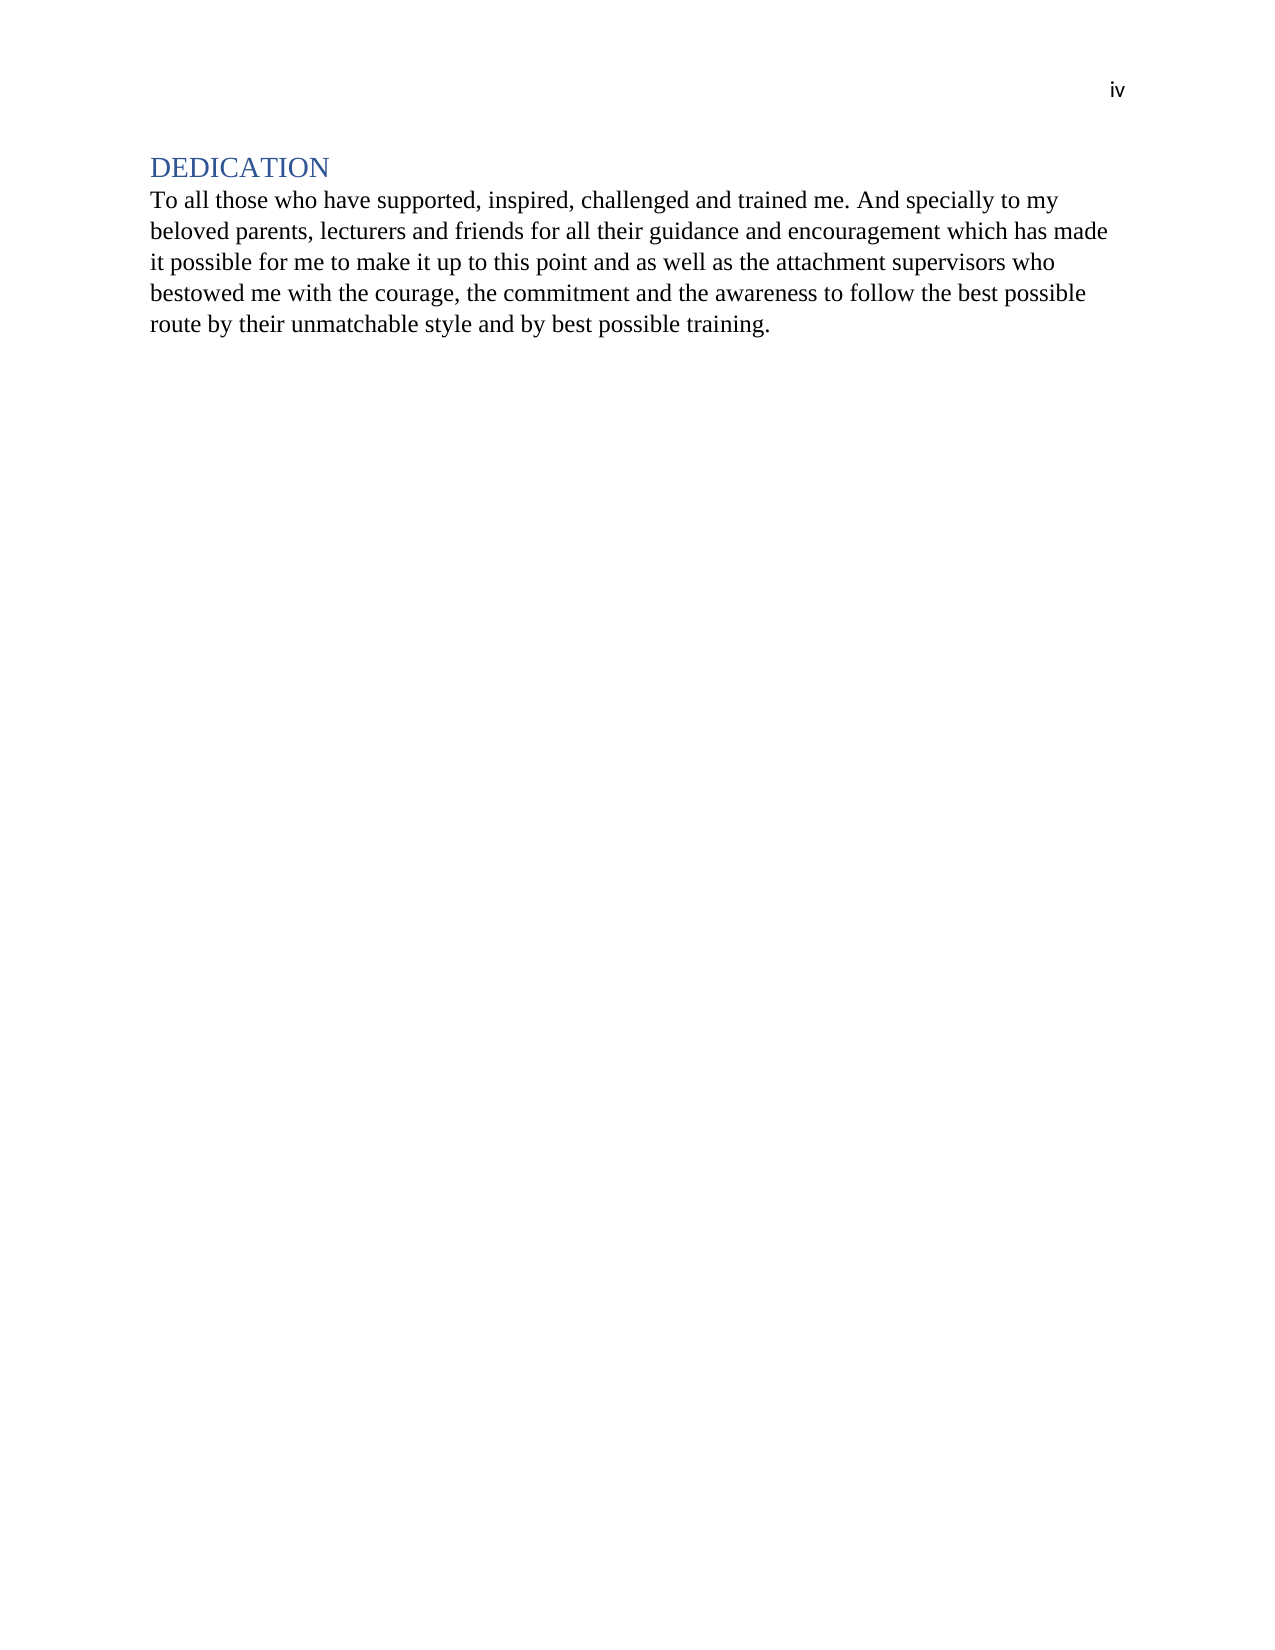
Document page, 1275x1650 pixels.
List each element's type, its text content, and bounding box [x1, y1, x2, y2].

subtitle DEDICATION [150, 150, 1125, 183]
text To all those who have supported, inspired, challenged and trained me. And specially to my beloved parents, lecturers and friends for all their guidance and encouragement which has made it possible for me to make it up to this point and as well as the attachment supervisors who bestowed me with the courage, the commitment and the awareness to follow the best possible route by their unmatchable style and by best possible training. [150, 185, 1125, 338]
